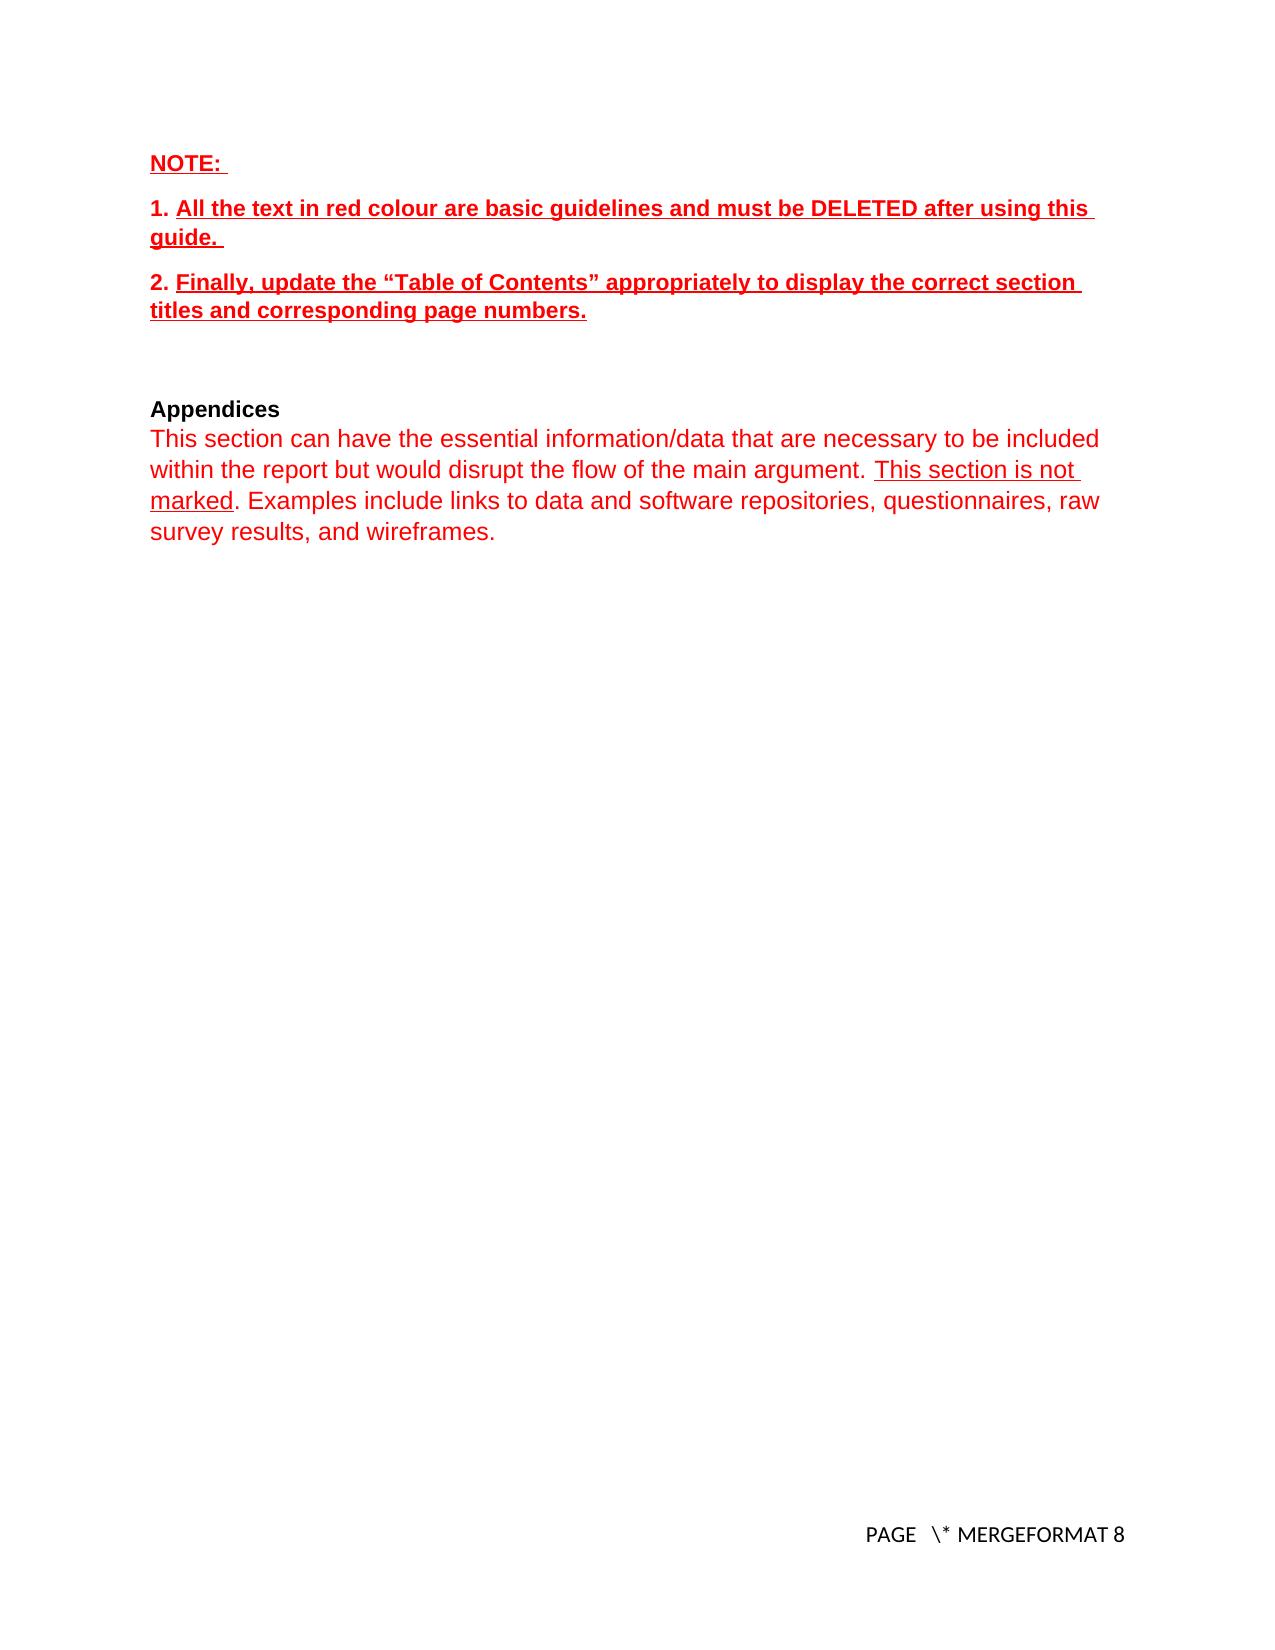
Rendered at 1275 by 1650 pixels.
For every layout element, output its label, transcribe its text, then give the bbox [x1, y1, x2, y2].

list All the text in red colour are basic guidelines and must be DELETED after using this guide. [150, 195, 1125, 250]
text This section can have the essential information/data that are necessary to be included within the report but would disrupt the flow of the main argument. This section is not marked. Examples include links to data and software repositories, questionnaires, raw survey results, and wireframes. [150, 424, 1125, 546]
list Finally, update the “Table of Contents” appropriately to display the correct section titles and corresponding page numbers. [150, 269, 1125, 323]
subtitle Appendices [150, 396, 1125, 422]
text NOTE: [150, 150, 1125, 176]
